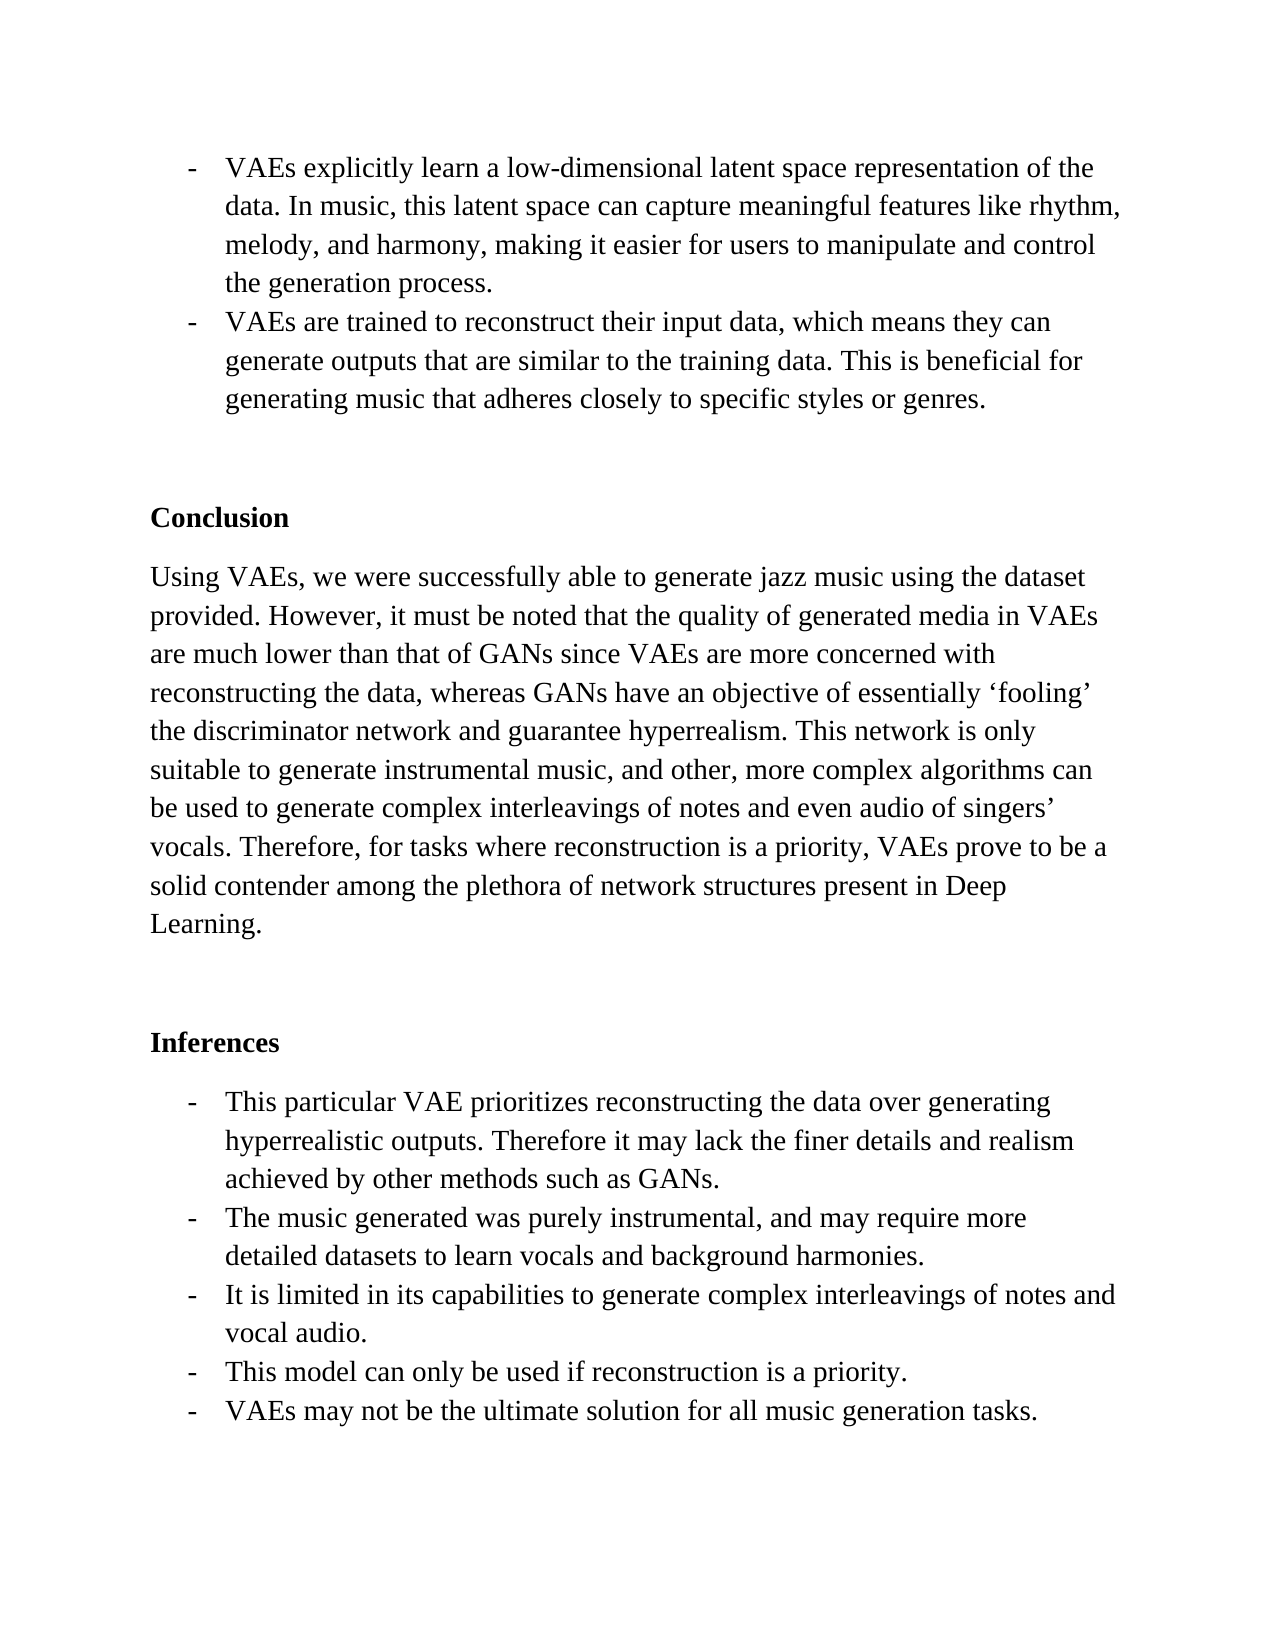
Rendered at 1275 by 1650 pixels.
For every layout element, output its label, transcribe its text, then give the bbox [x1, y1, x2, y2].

list VAEs are trained to reconstruct their input data, which means they can generate outputs that are similar to the training data. This is beneficial for generating music that adheres closely to specific styles or genres. [187, 304, 1125, 415]
list VAEs explicitly learn a low-dimensional latent space representation of the data. In music, this latent space can capture meaningful features like rhythm, melody, and harmony, making it easier for users to manipulate and control the generation process. [187, 150, 1125, 299]
list The music generated was purely instrumental, and may require more detailed datasets to learn vocals and background harmonies. [187, 1200, 1125, 1272]
text Using VAEs, we were successfully able to generate jazz music using the dataset provided. However, it must be noted that the quality of generated media in VAEs are much lower than that of GANs since VAEs are more concerned with reconstructing the data, whereas GANs have an objective of essentially ‘fooling’ the discriminator network and guarantee hyperrealism. This network is only suitable to generate instrumental music, and other, more complex algorithms can be used to generate complex interleavings of notes and even audio of singers’ vocals. Therefore, for tasks where reconstruction is a priority, VAEs prove to be a solid contender among the plethora of network structures present in Deep Learning. [150, 559, 1125, 940]
list VAEs may not be the ultimate solution for all music generation tasks. [187, 1393, 1125, 1426]
text Conclusion [150, 500, 1125, 533]
list This model can only be used if reconstruction is a priority. [187, 1354, 1125, 1388]
text Inferences [150, 1025, 1125, 1058]
list This particular VAE prioritizes reconstructing the data over generating hyperrealistic outputs. Therefore it may lack the finer details and realism achieved by other methods such as GANs. [187, 1084, 1125, 1195]
list It is limited in its capabilities to generate complex interleavings of notes and vocal audio. [187, 1277, 1125, 1349]
